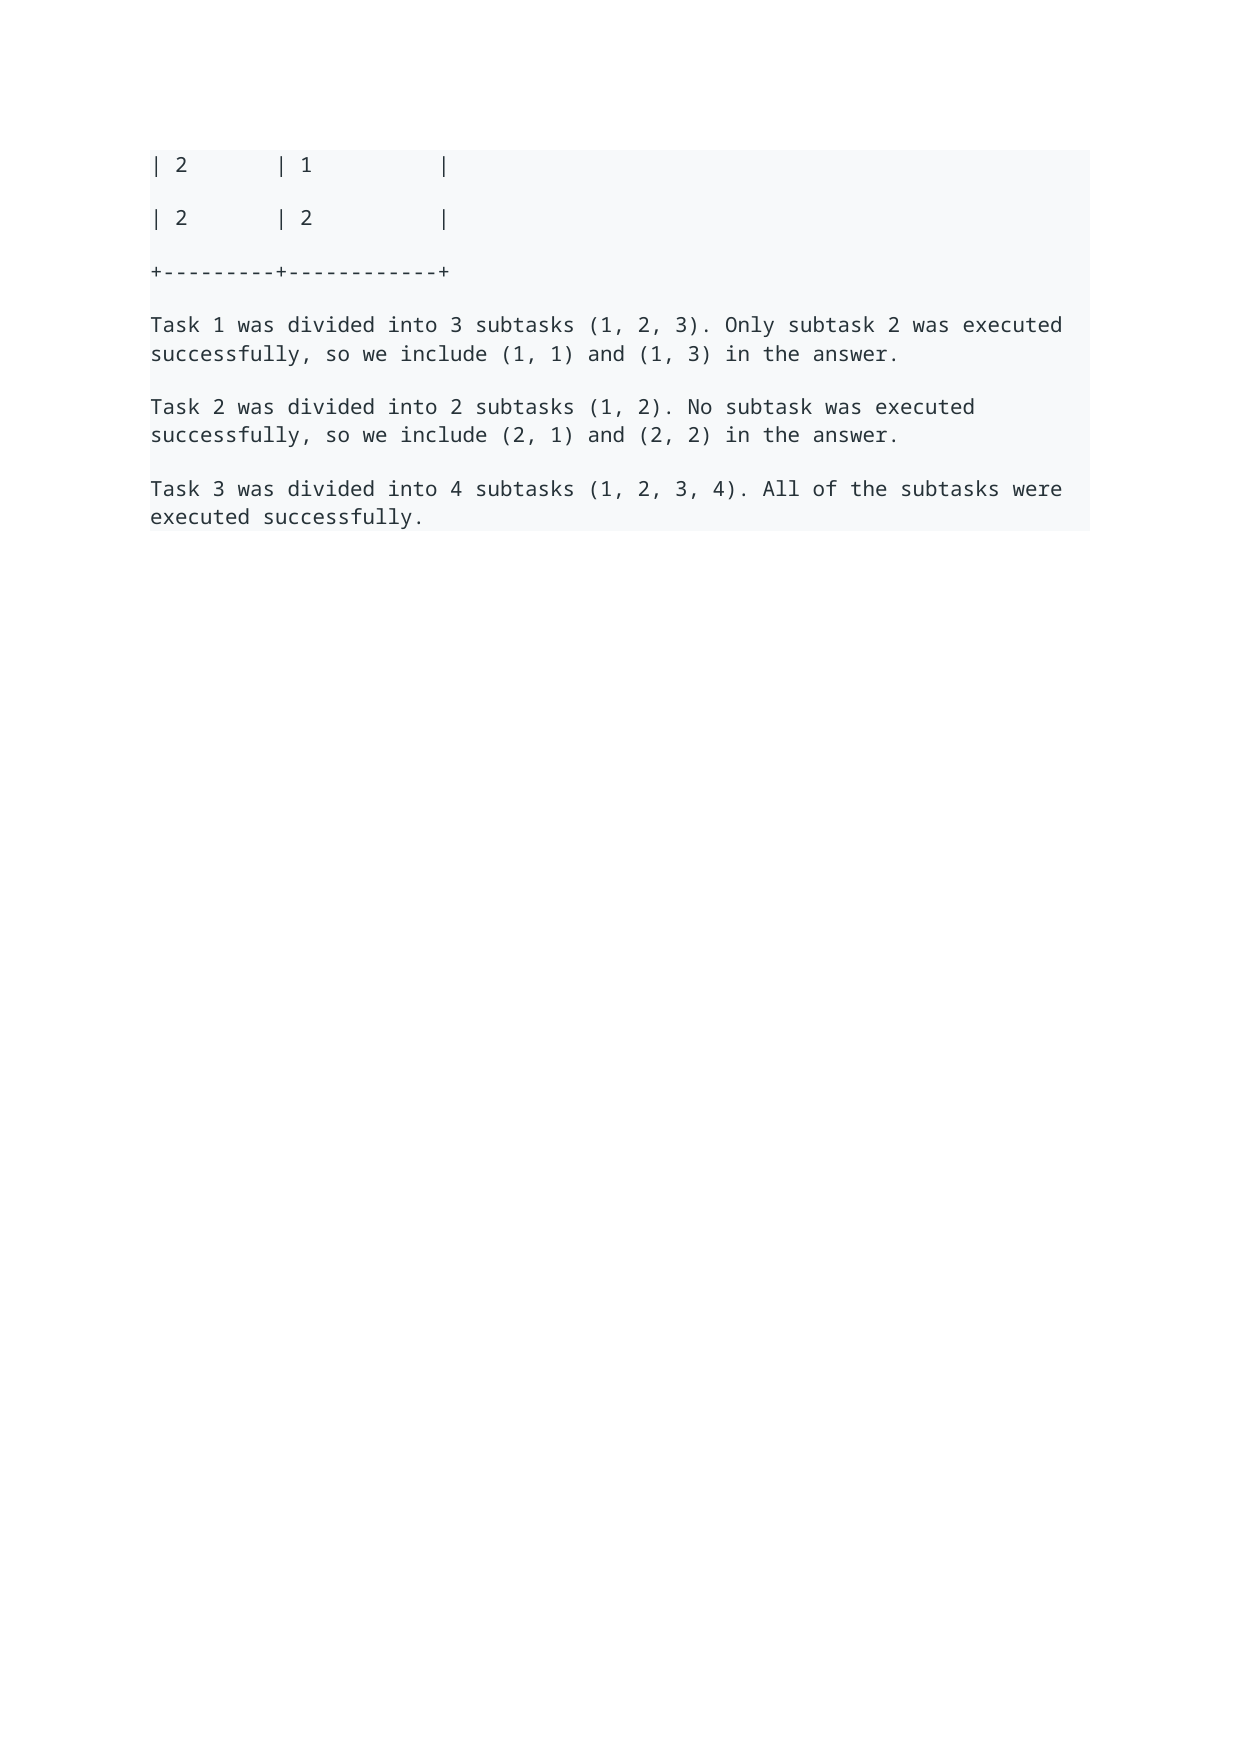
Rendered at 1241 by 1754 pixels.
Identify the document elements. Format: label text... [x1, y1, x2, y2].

text Task 2 was divided into 2 subtasks (1, 2). No subtask was executed successfully, so we include (2, 1) and (2, 2) in the answer. [150, 392, 1090, 449]
text +---------+------------+ [150, 257, 1090, 285]
text Task 3 was divided into 4 subtasks (1, 2, 3, 4). All of the subtasks were executed successfully. [150, 474, 1090, 531]
text | 2 | 2 | [150, 203, 1090, 232]
text | 2 | 1 | [150, 150, 1090, 178]
text Task 1 was divided into 3 subtasks (1, 2, 3). Only subtask 2 was executed successfully, so we include (1, 1) and (1, 3) in the answer. [150, 310, 1090, 367]
